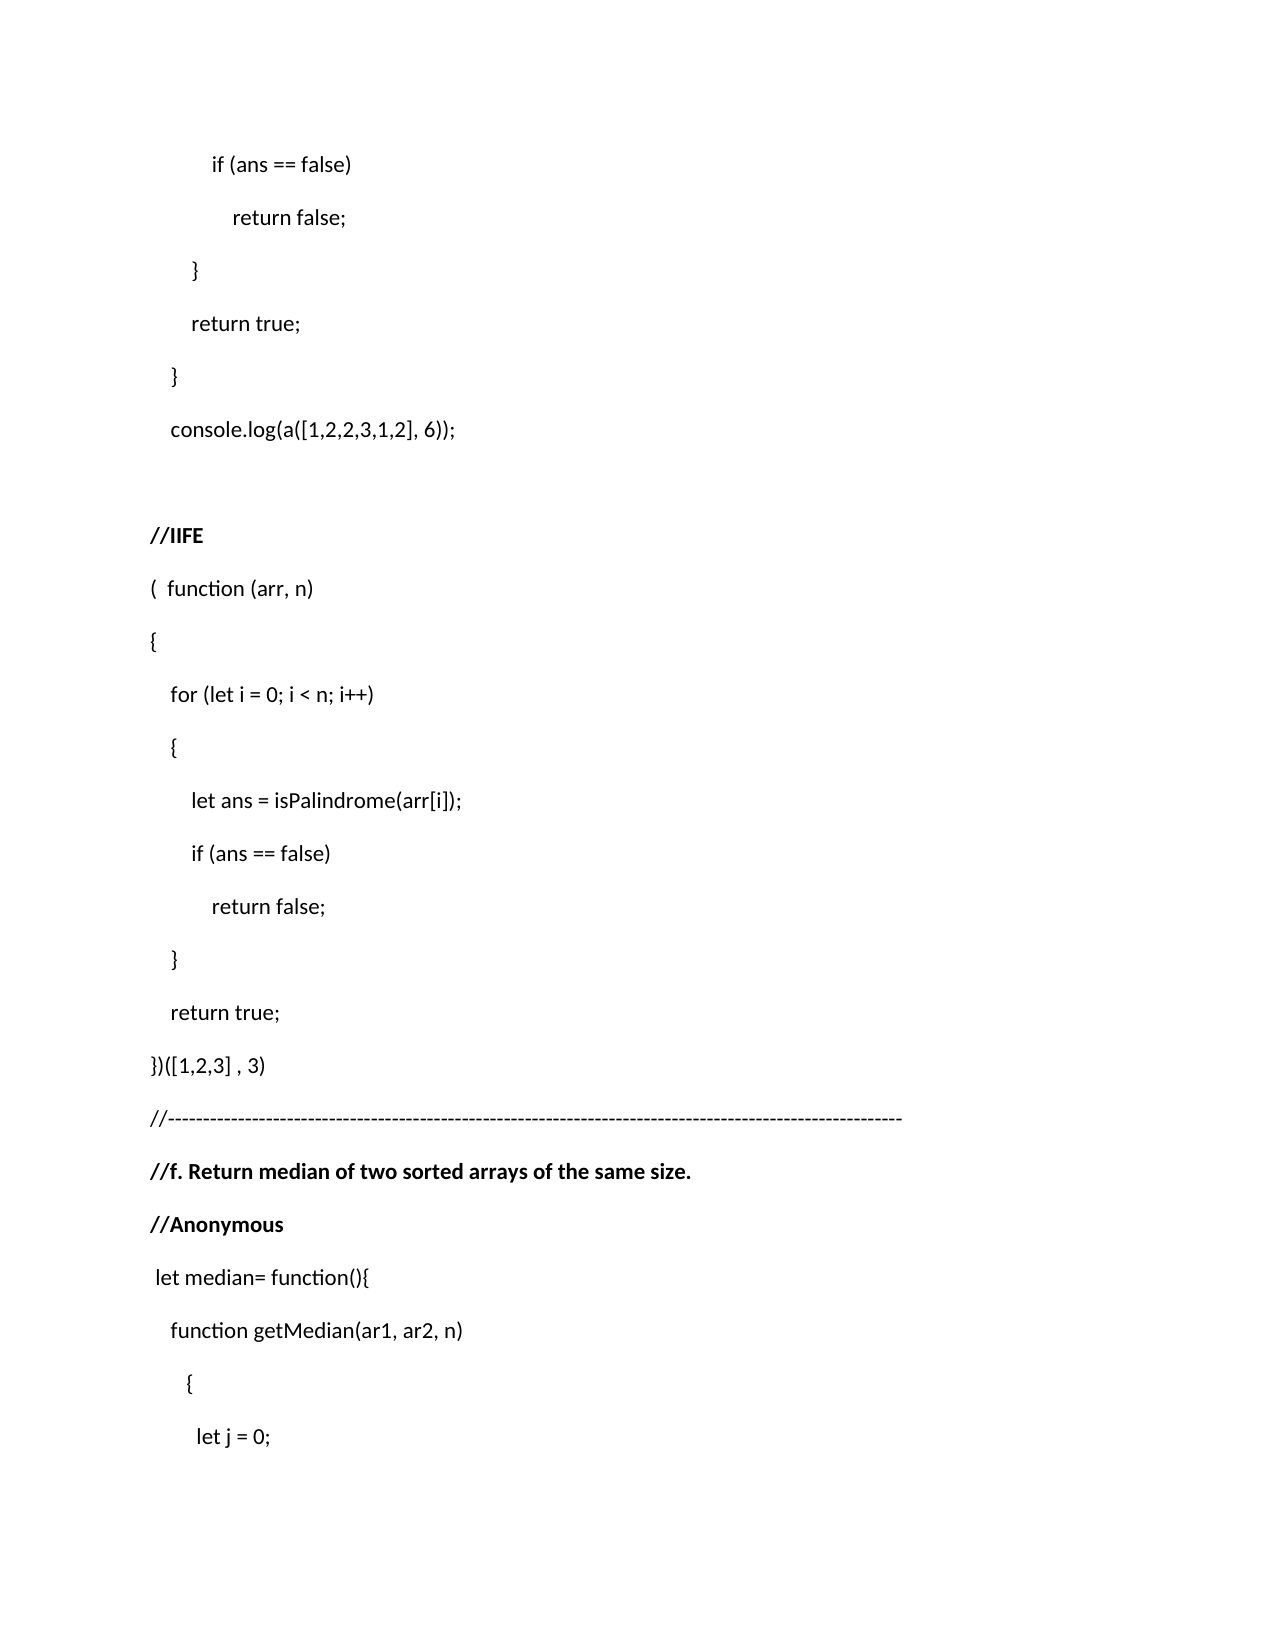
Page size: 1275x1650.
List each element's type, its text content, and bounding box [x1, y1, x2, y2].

text //IIFE [150, 521, 1125, 549]
text let ans = isPalindrome(arr[i]); [150, 786, 1125, 814]
text if (ans == false) [150, 150, 1125, 178]
text //Anonymous [150, 1210, 1125, 1238]
text })([1,2,3] , 3) [150, 1051, 1125, 1079]
text { [150, 1369, 1125, 1397]
text } [150, 256, 1125, 284]
text return false; [150, 892, 1125, 920]
text let median= function(){ [150, 1263, 1125, 1291]
text ( function (arr, n) [150, 574, 1125, 602]
text return false; [150, 203, 1125, 231]
text let j = 0; [150, 1422, 1125, 1451]
text { [150, 733, 1125, 761]
text { [150, 627, 1125, 655]
text } [150, 362, 1125, 390]
text return true; [150, 309, 1125, 337]
text //--------------------------------------------------------------------------------------------------------- [150, 1104, 1125, 1132]
text for (let i = 0; i < n; i++) [150, 680, 1125, 708]
text return true; [150, 998, 1125, 1026]
text } [150, 945, 1125, 973]
text if (ans == false) [150, 839, 1125, 867]
text function getMedian(ar1, ar2, n) [150, 1316, 1125, 1344]
text //f. Return median of two sorted arrays of the same size. [150, 1157, 1125, 1185]
text console.log(a([1,2,2,3,1,2], 6)); [150, 415, 1125, 443]
